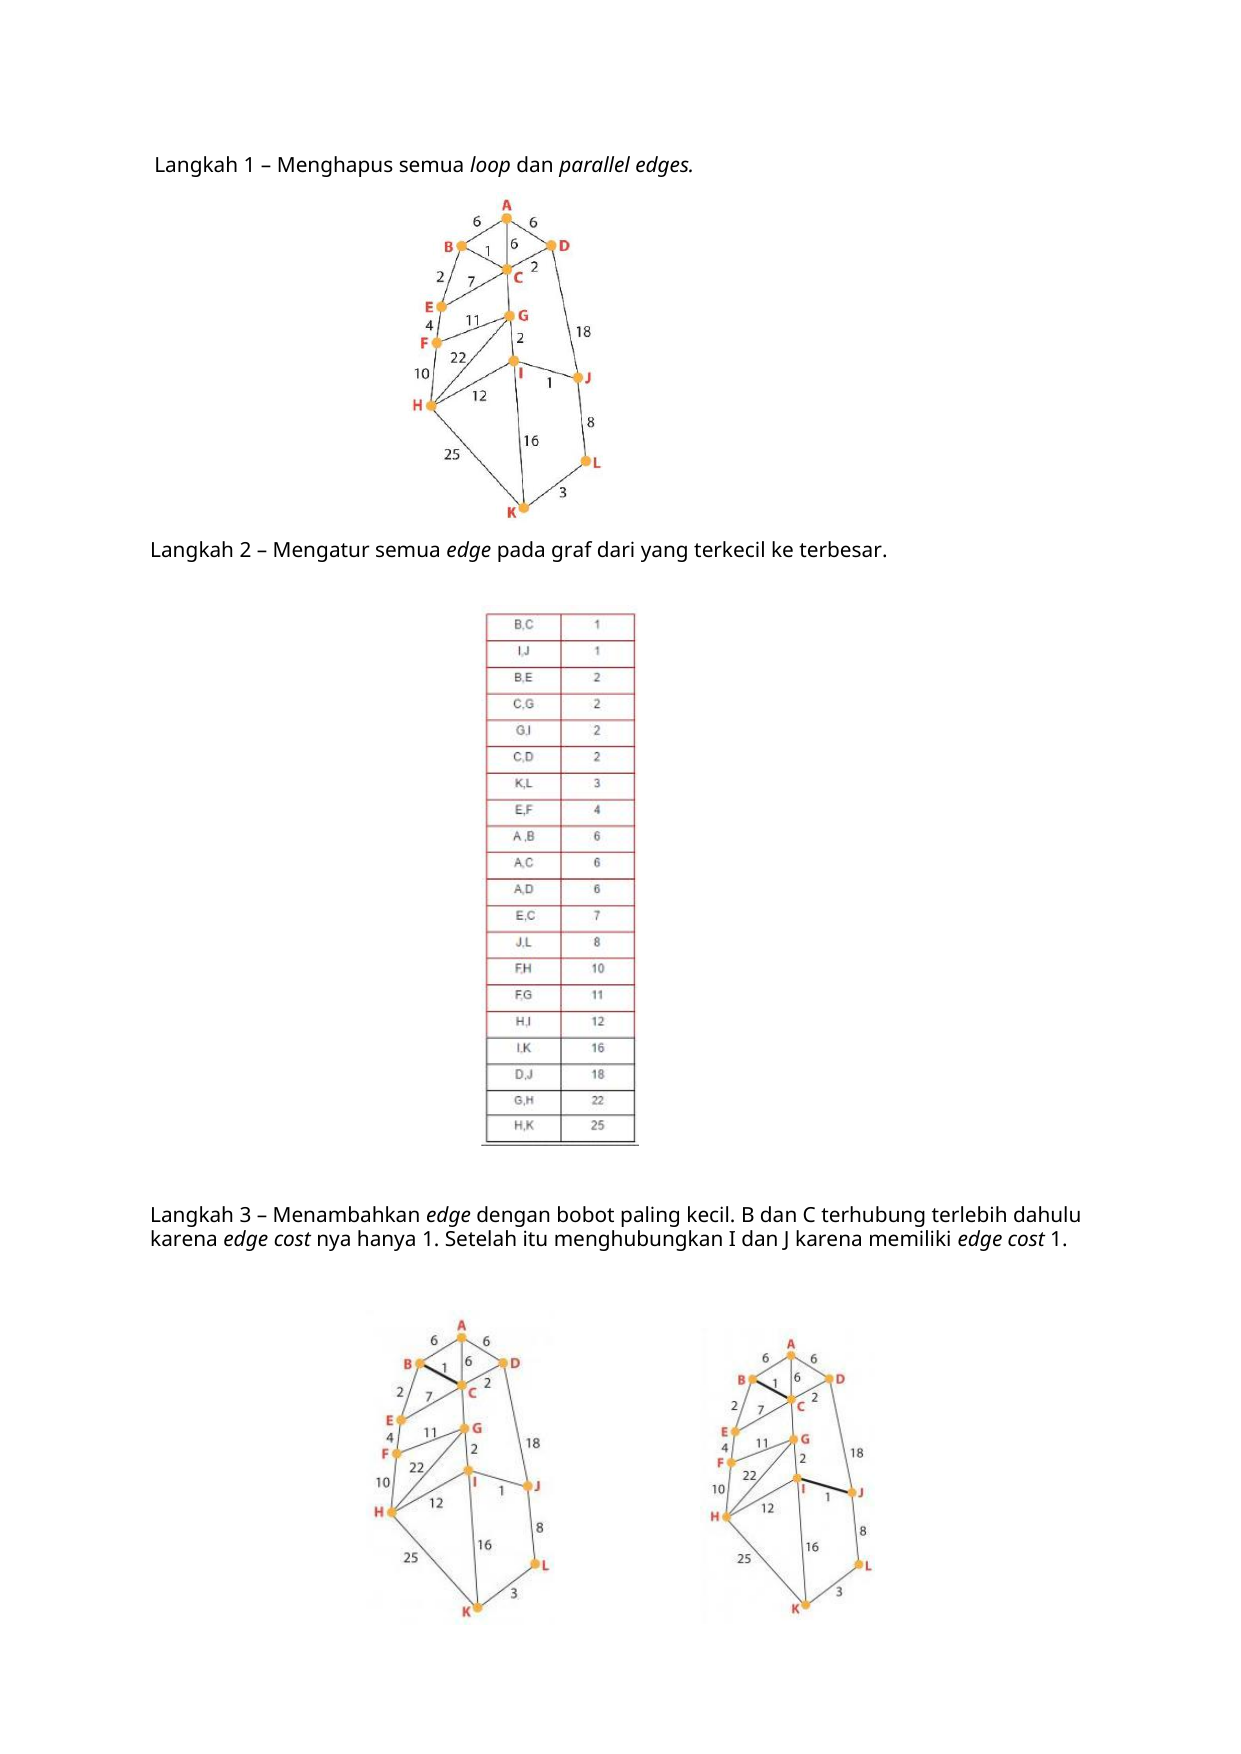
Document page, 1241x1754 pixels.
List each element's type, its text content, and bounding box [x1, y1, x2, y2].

picture [700, 1328, 875, 1624]
text Langkah 1 – Menghapus semua loop dan parallel edges. [154, 150, 1090, 178]
picture [407, 192, 604, 526]
text Langkah 2 – Mengatur semua edge pada graf dari yang terkecil ke terbesar. [150, 535, 1090, 563]
text Langkah 3 – Menambahkan edge dengan bobot paling kecil. B dan C terhubung terlebih dahulu karena edge cost nya hanya 1. Setelah itu menghubungkan I dan J karena memiliki edge cost 1. [150, 1202, 1090, 1253]
picture [365, 1310, 555, 1625]
picture [481, 605, 639, 1146]
